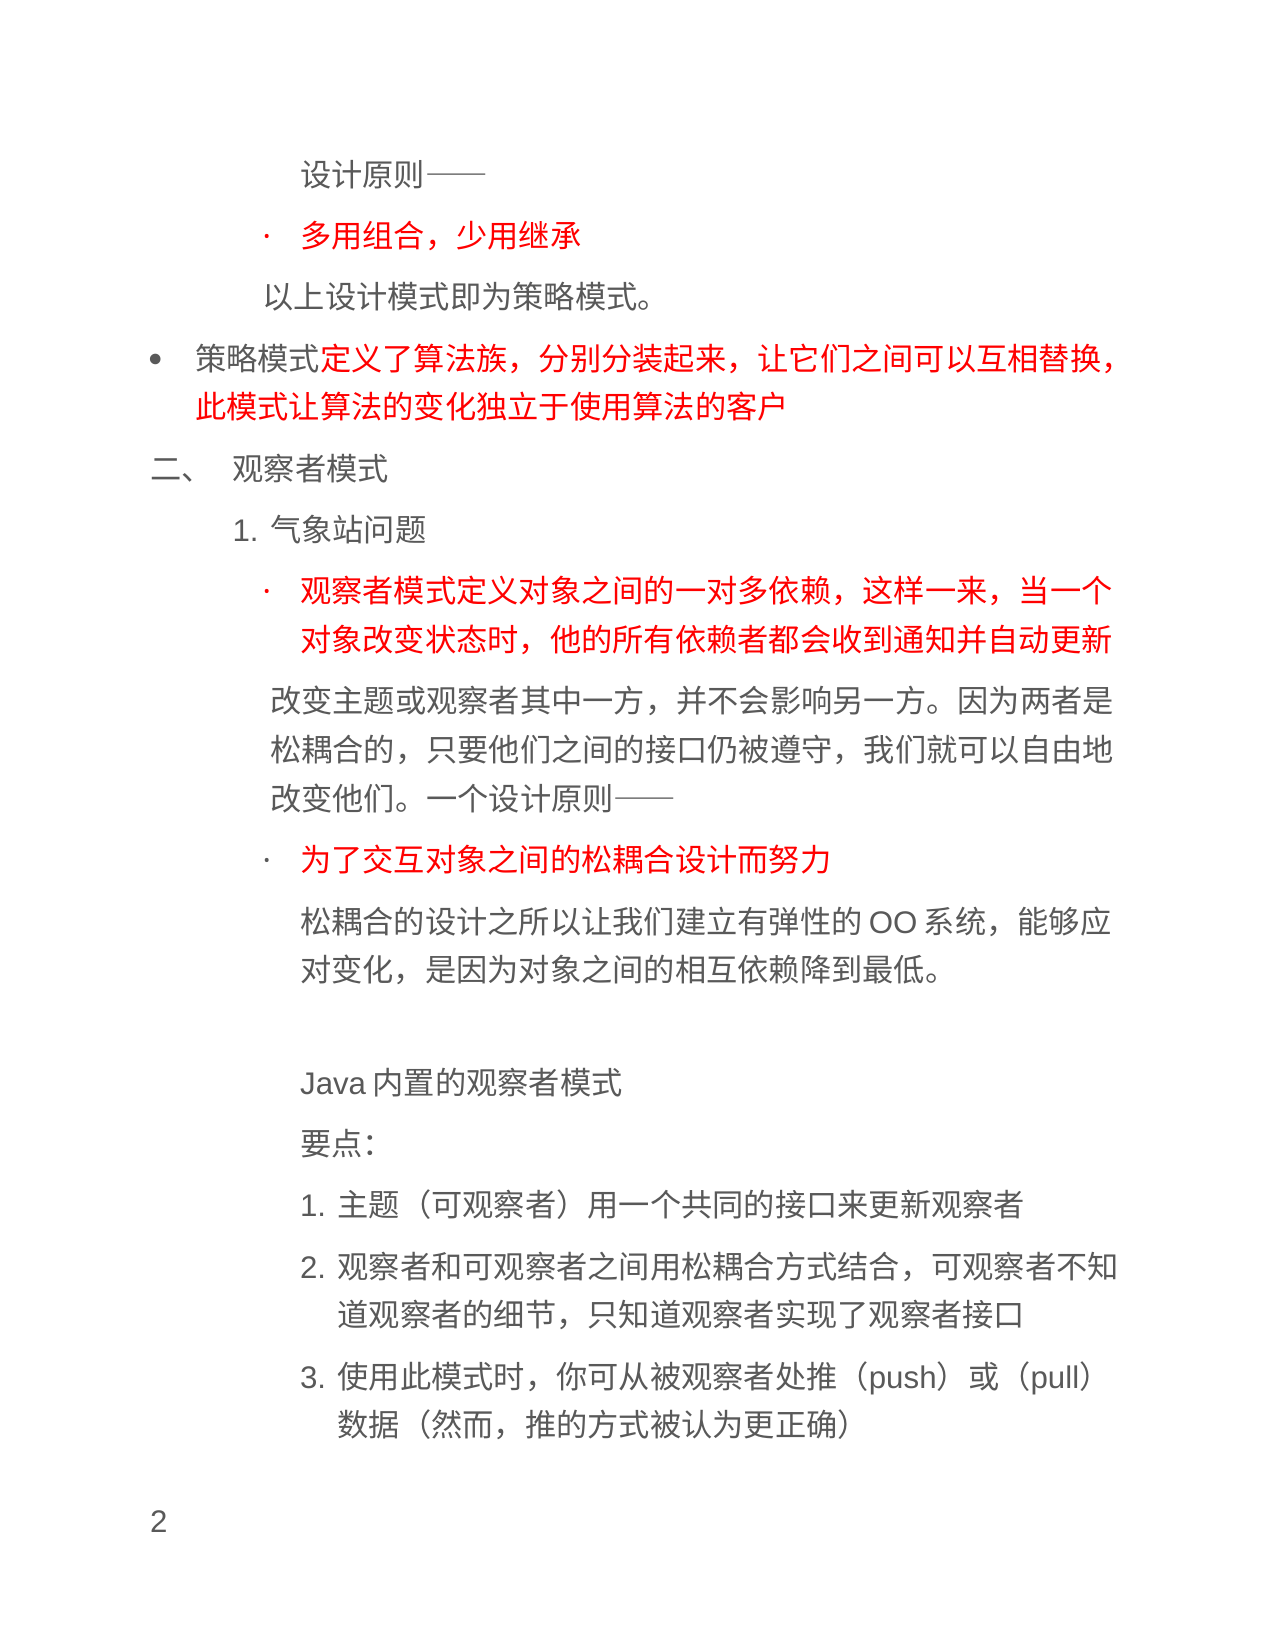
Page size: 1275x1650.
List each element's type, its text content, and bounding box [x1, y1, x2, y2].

list 观察者和可观察者之间用松耦合方式结合，可观察者不知道观察者的细节，只知道观察者实现了观察者接口 [300, 1242, 1125, 1336]
list 主题（可观察者）用一个共同的接口来更新观察者 [300, 1181, 1125, 1226]
list 要点： [150, 1119, 1125, 1164]
list 设计原则—— [300, 150, 1125, 195]
list 为了交互对象之间的松耦合设计而努力 [262, 835, 1125, 881]
list 观察者模式 [150, 444, 1125, 489]
list 观察者模式定义对象之间的一对多依赖，这样一来，当一个对象改变状态时，他的所有依赖者都会收到通知并自动更新 [262, 566, 1125, 661]
list 多用组合，少用继承 [262, 211, 1125, 257]
text 以上设计模式即为策略模式。 [262, 273, 1125, 318]
list Java内置的观察者模式 [150, 1058, 1125, 1103]
list 改变主题或观察者其中一方，并不会影响另一方。因为两者是松耦合的，只要他们之间的接口仍被遵守，我们就可以自由地改变他们。一个设计原则—— [270, 677, 1125, 819]
list 气象站问题 [232, 505, 1125, 550]
list 使用此模式时，你可从被观察者处推（push）或（pull）数据（然而，推的方式被认为更正确） [300, 1352, 1125, 1446]
list 松耦合的设计之所以让我们建立有弹性的OO系统，能够应对变化，是因为对象之间的相互依赖降到最低。 [300, 897, 1125, 991]
list 策略模式定义了算法族，分别分装起来，让它们之间可以互相替换，此模式让算法的变化独立于使用算法的客户 [150, 334, 1125, 428]
